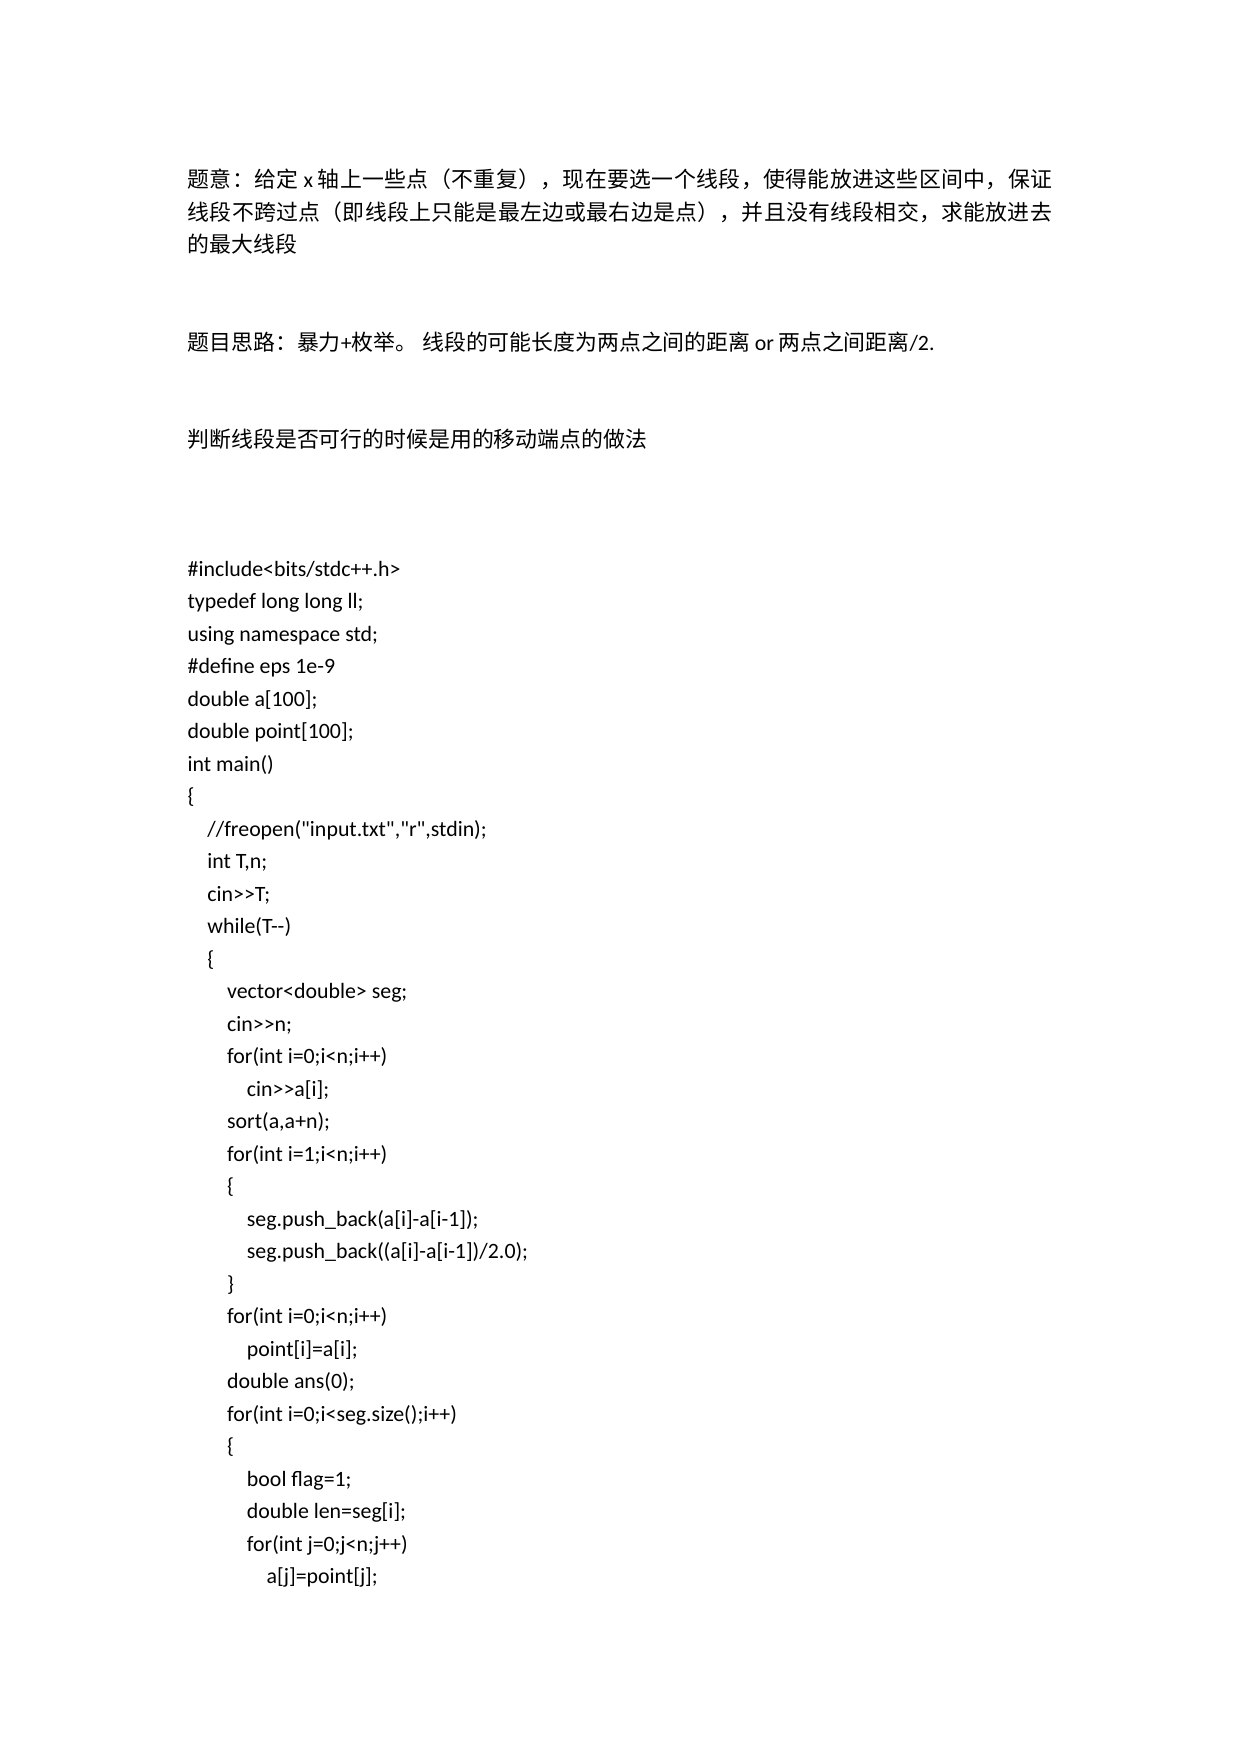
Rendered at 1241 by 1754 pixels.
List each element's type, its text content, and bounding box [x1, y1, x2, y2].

text using namespace std; [187, 617, 1053, 649]
text //freopen("input.txt","r",stdin); [187, 812, 1053, 844]
text double a[100]; [187, 682, 1053, 714]
text } [187, 1267, 1053, 1299]
text int main() [187, 747, 1053, 779]
text double ans(0); [187, 1364, 1053, 1397]
text { [187, 1169, 1053, 1202]
text double len=seg[i]; [187, 1494, 1053, 1527]
text for(int j=0;j<n;j++) [187, 1527, 1053, 1559]
text cin>>T; [187, 877, 1053, 909]
text #define eps 1e-9 [187, 649, 1053, 682]
text a[j]=point[j]; [187, 1559, 1053, 1592]
text double point[100]; [187, 714, 1053, 747]
text typedef long long ll; [187, 584, 1053, 617]
text { [187, 942, 1053, 974]
text { [187, 779, 1053, 812]
text 题意：给定x轴上一些点（不重复），现在要选一个线段，使得能放进这些区间中，保证线段不跨过点（即线段上只能是最左边或最右边是点），并且没有线段相交，求能放进去的最大线段 [187, 162, 1053, 259]
text sort(a,a+n); [187, 1104, 1053, 1137]
text #include<bits/stdc++.h> [187, 552, 1053, 584]
text cin>>n; [187, 1007, 1053, 1039]
text bool flag=1; [187, 1462, 1053, 1494]
text cin>>a[i]; [187, 1072, 1053, 1104]
text { [187, 1429, 1053, 1462]
text int T,n; [187, 844, 1053, 877]
text seg.push_back((a[i]-a[i-1])/2.0); [187, 1234, 1053, 1267]
text for(int i=0;i<n;i++) [187, 1039, 1053, 1072]
text while(T--) [187, 909, 1053, 942]
text for(int i=0;i<seg.size();i++) [187, 1397, 1053, 1429]
text 题目思路：暴力+枚举。 线段的可能长度为两点之间的距离or两点之间距离/2. [187, 324, 1053, 357]
text for(int i=1;i<n;i++) [187, 1137, 1053, 1169]
text seg.push_back(a[i]-a[i-1]); [187, 1202, 1053, 1234]
text for(int i=0;i<n;i++) [187, 1299, 1053, 1332]
text vector<double> seg; [187, 974, 1053, 1007]
text point[i]=a[i]; [187, 1332, 1053, 1364]
text 判断线段是否可行的时候是用的移动端点的做法 [187, 422, 1053, 454]
